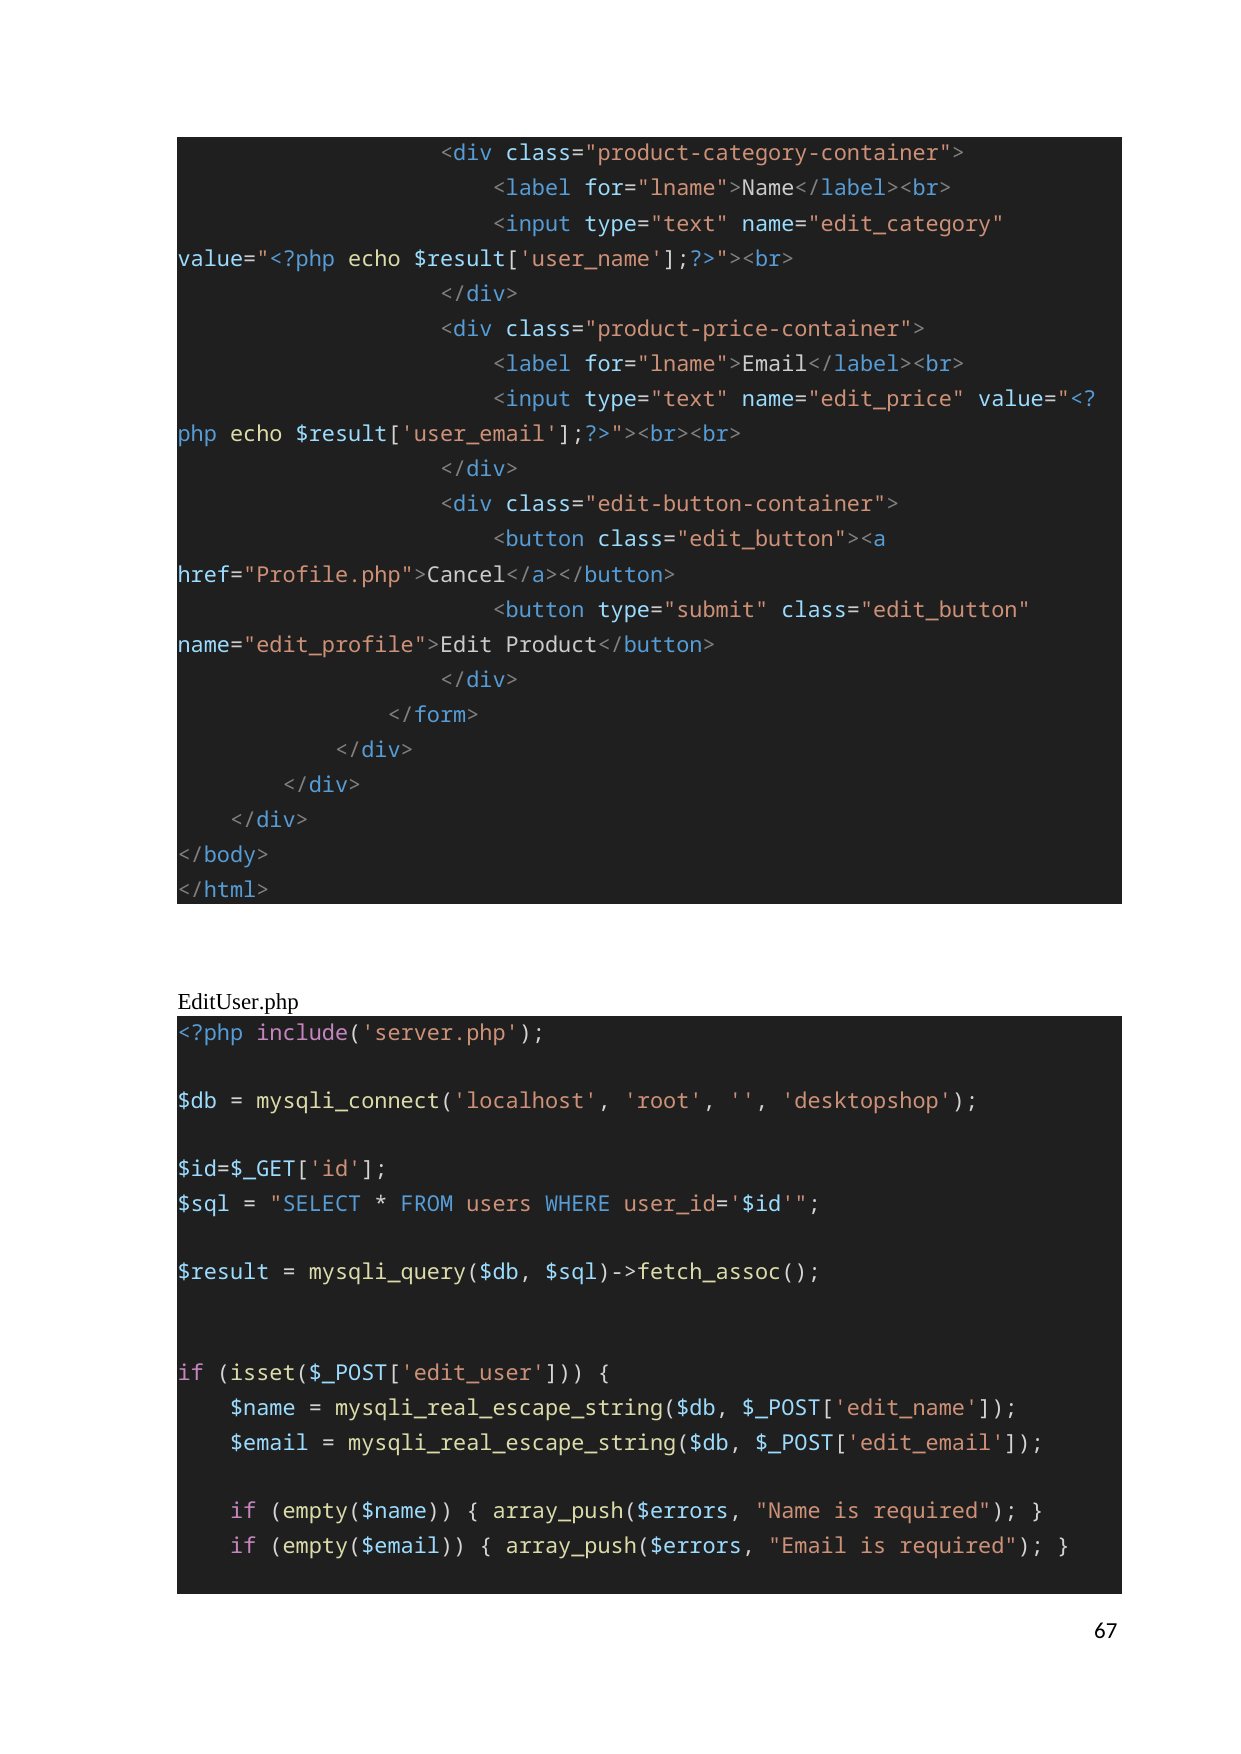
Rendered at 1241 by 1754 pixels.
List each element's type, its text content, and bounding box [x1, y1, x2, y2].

text </div> [177, 664, 1122, 694]
text <div class="product-category-container"> [177, 137, 1122, 167]
text </form> [177, 699, 1122, 729]
text $name = mysqli_real_escape_string($db, $_POST['edit_name']); [177, 1392, 1122, 1422]
text </body> [177, 839, 1122, 869]
text </div> [177, 734, 1122, 764]
text <div class="edit-button-container"> [177, 488, 1122, 518]
text $sql = "SELECT * FROM users WHERE user_id='$id'"; [177, 1188, 1122, 1218]
text <?php include('server.php'); [177, 1016, 1122, 1046]
text EditUser.php [177, 988, 1122, 1014]
text $email = mysqli_real_escape_string($db, $_POST['edit_email']); [177, 1427, 1122, 1457]
text </div> [177, 278, 1122, 307]
text <button class="edit_button"><a href="Profile.php">Cancel</a></button> [177, 523, 1122, 588]
text <label for="lname">Email</label><br> [177, 348, 1122, 378]
text </div> [177, 769, 1122, 799]
text <div class="product-price-container"> [177, 313, 1122, 343]
text <input type="text" name="edit_category" value="<?php echo $result['user_name'];?>"><br> [177, 207, 1122, 272]
text if (empty($name)) { array_push($errors, "Name is required"); } [177, 1495, 1122, 1525]
text $id=$_GET['id']; [177, 1153, 1122, 1182]
text $result = mysqli_query($db, $sql)->fetch_assoc(); [177, 1256, 1122, 1286]
text </div> [177, 804, 1122, 834]
text <button type="submit" class="edit_button" name="edit_profile">Edit Product</button> [177, 594, 1122, 658]
text <label for="lname">Name</label><br> [177, 172, 1122, 202]
text </html> [177, 874, 1122, 904]
text $db = mysqli_connect('localhost', 'root', '', 'desktopshop'); [177, 1084, 1122, 1114]
text if (isset($_POST['edit_user'])) { [177, 1357, 1122, 1387]
text </div> [177, 453, 1122, 483]
text <input type="text" name="edit_price" value="<?php echo $result['user_email'];?>"><br><br> [177, 383, 1122, 448]
text if (empty($email)) { array_push($errors, "Email is required"); } [177, 1531, 1122, 1560]
